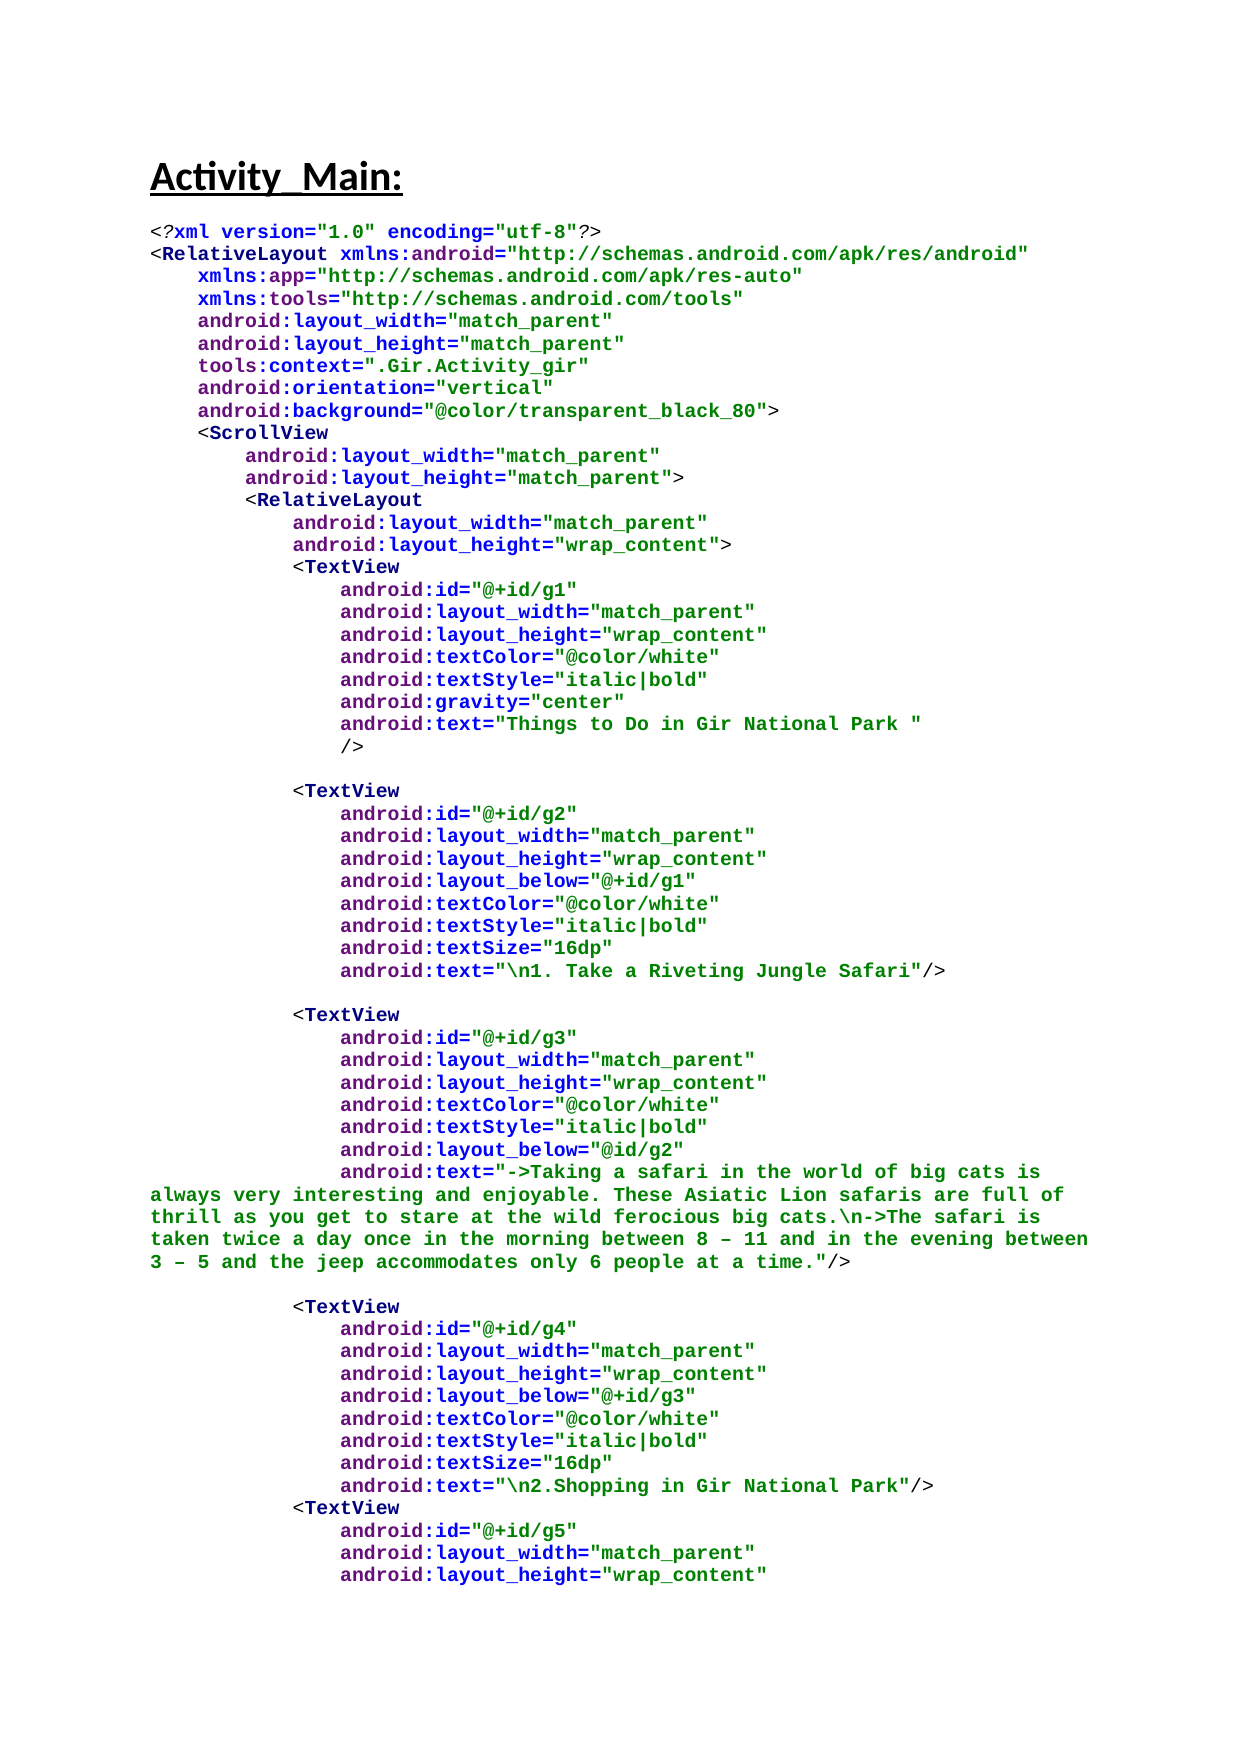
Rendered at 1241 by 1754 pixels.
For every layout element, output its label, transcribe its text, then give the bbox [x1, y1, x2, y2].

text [150, 222, 1090, 1588]
text Activity_Main: [150, 150, 1090, 201]
